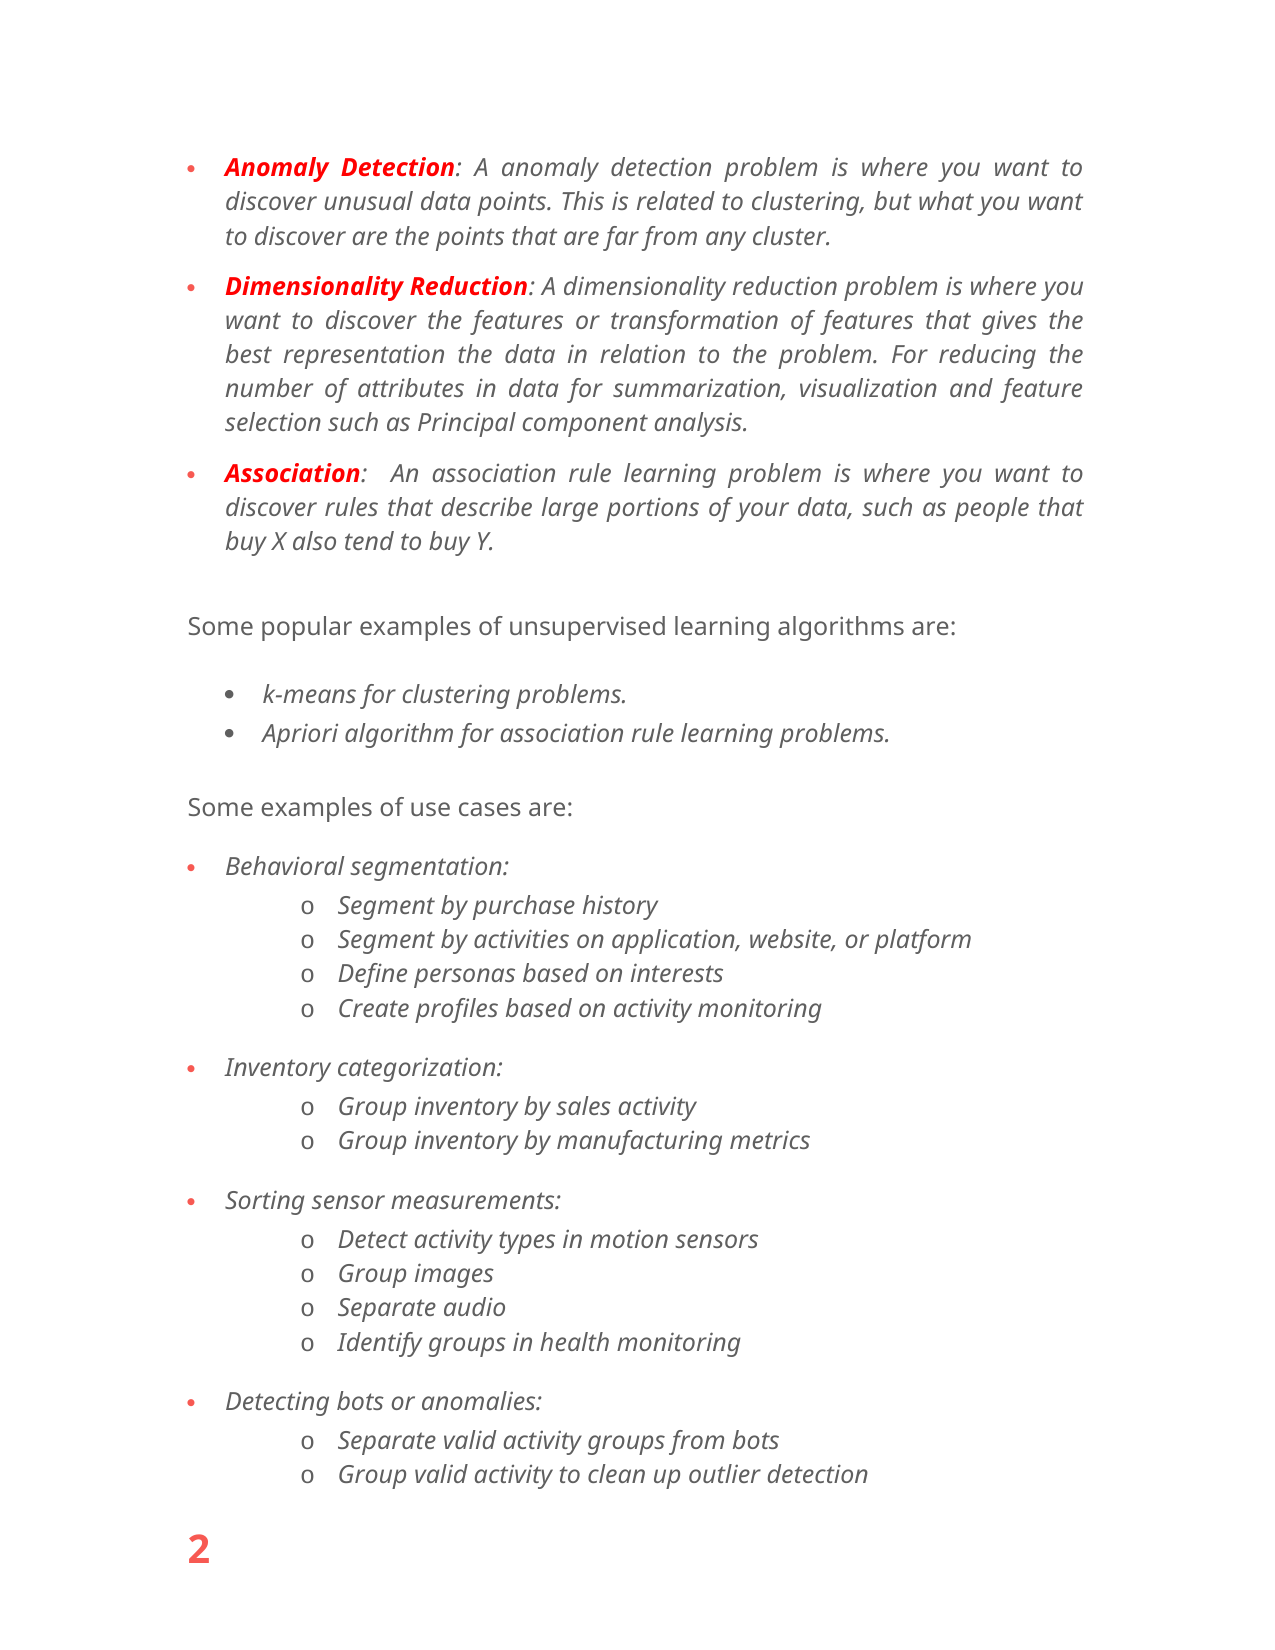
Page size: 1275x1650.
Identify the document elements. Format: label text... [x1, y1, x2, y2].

list k-means for clustering problems. [225, 677, 1087, 711]
list Separate audio [300, 1290, 1087, 1324]
list Behavioral segmentation: [187, 848, 1087, 882]
list Association: An association rule learning problem is where you want to discover rules that describe large portions of your data, such as people that buy X also tend to buy Y. [187, 456, 1087, 558]
list Apriori algorithm for association rule learning problems. [225, 716, 1087, 750]
list Detect activity types in motion sensors [300, 1221, 1087, 1256]
list Identify groups in health monitoring [300, 1324, 1087, 1358]
text Some examples of use cases are: [187, 789, 1087, 823]
list Group inventory by manufacturing metrics [300, 1123, 1087, 1157]
list Define personas based on interests [300, 956, 1087, 990]
list Group valid activity to clean up outlier detection [300, 1457, 1087, 1491]
list Segment by activities on application, website, or platform [300, 922, 1087, 956]
list Anomaly Detection: A anomaly detection problem is where you want to discover unusual data points. This is related to clustering, but what you want to discover are the points that are far from any cluster. [187, 150, 1087, 252]
list Separate valid activity groups from bots [300, 1423, 1087, 1457]
list Detecting bots or anomalies: [187, 1383, 1087, 1418]
list Sorting sensor measurements: [187, 1182, 1087, 1216]
text Some popular examples of unsupervised learning algorithms are: [187, 609, 1087, 643]
list Inventory categorization: [187, 1049, 1087, 1084]
list Group images [300, 1256, 1087, 1290]
list Dimensionality Reduction: A dimensionality reduction problem is where you want to discover the features or transformation of features that gives the best representation the data in relation to the problem. For reducing the number of attributes in data for summarization, visualization and feature selection such as Principal component analysis. [187, 269, 1087, 439]
list Create profiles based on activity monitoring [300, 990, 1087, 1024]
list Segment by purchase history [300, 887, 1087, 922]
list Group inventory by sales activity [300, 1089, 1087, 1123]
